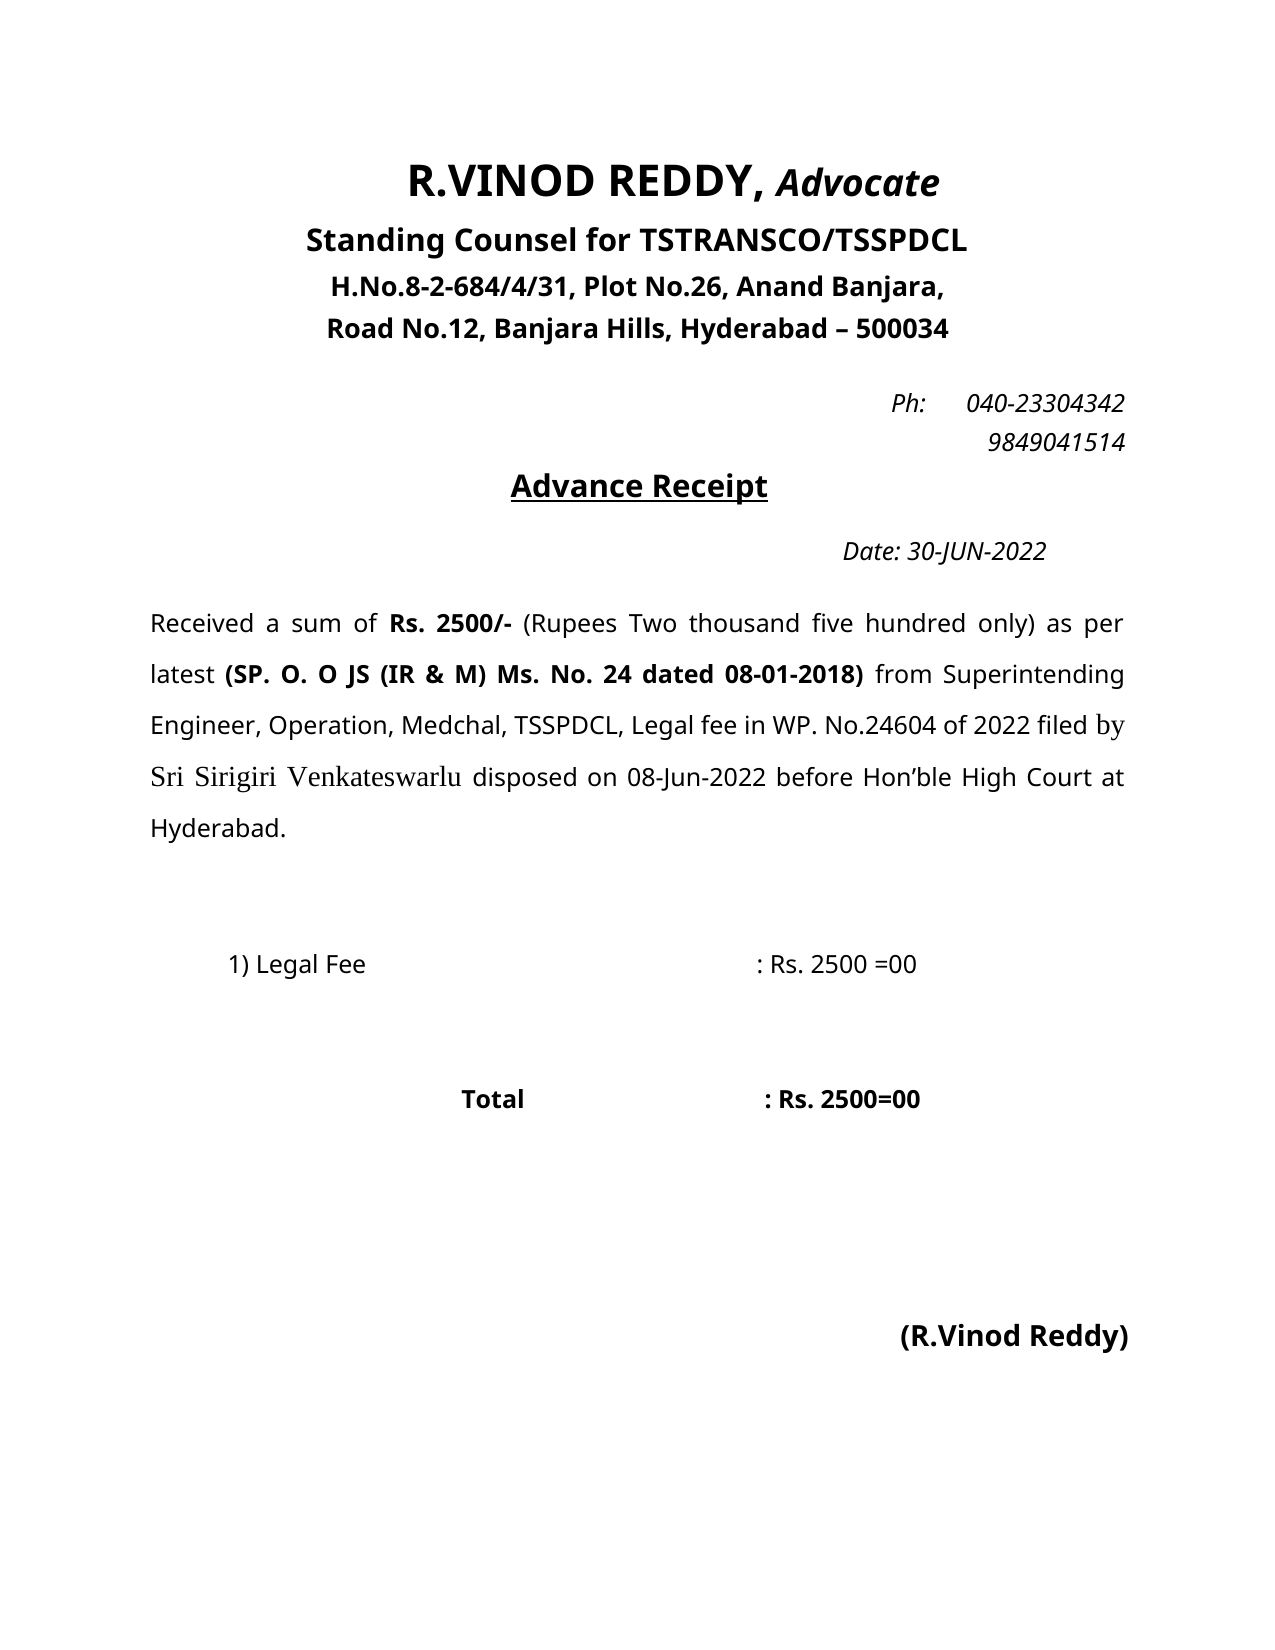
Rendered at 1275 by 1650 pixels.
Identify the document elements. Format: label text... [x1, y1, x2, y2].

text 1) Legal Fee : Rs. 2500 =00 [227, 946, 1010, 980]
text Total : Rs. 2500=00 [227, 1082, 1010, 1116]
text Advance Receipt [150, 463, 1128, 506]
text Road No.12, Banjara Hills, Hyderabad – 500034 [150, 310, 1125, 347]
text Date: 30-JUN-2022 [227, 533, 1047, 567]
text Ph: 040-23304342 [150, 385, 1125, 419]
text R.VINOD REDDY, Advocate [227, 150, 1047, 209]
text 9849041514 [150, 424, 1125, 458]
text Received a sum of Rs. 2500/- (Rupees Two thousand five hundred only) as per latest (SP. O. O JS (IR & M) Ms. No. 24 dated 08-01-2018) from Superintending Engineer, Operation, Medchal, TSSPDCL, Legal fee in WP. No.24604 of 2022 filed by Sri Sirigiri Venkateswarlu disposed on 08-Jun-2022 before Hon’ble High Court at Hyderabad. [150, 605, 1125, 844]
text H.No.8-2-684/4/31, Plot No.26, Anand Banjara, [150, 267, 1125, 304]
text (R.Vinod Reddy) [677, 1316, 1128, 1355]
text Standing Counsel for TSTRANSCO/TSSPDCL [227, 218, 1047, 261]
